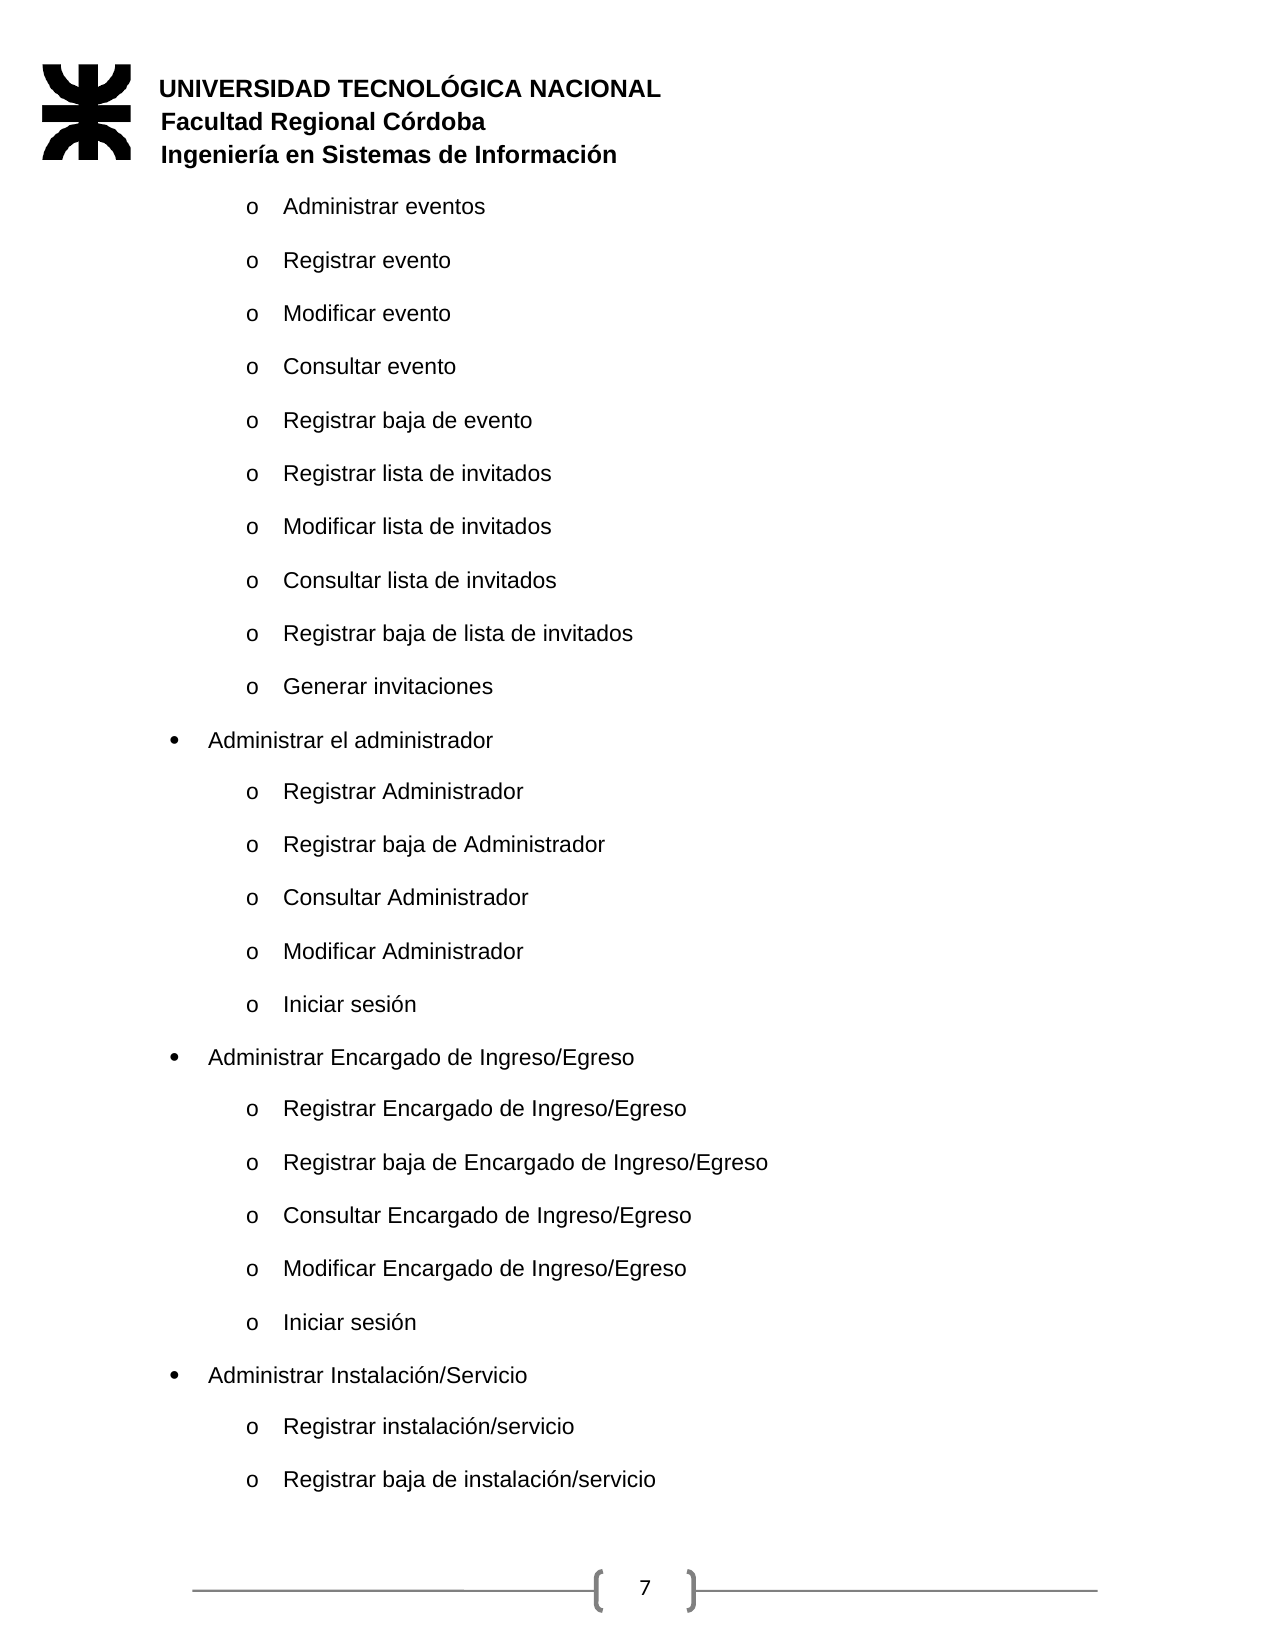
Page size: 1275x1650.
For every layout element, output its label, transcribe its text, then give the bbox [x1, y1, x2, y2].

list Registrar instalación/servicio [245, 1413, 1157, 1441]
list Generar invitaciones [245, 673, 1157, 702]
list Registrar Administrador [245, 778, 1157, 806]
list Consultar Administrador [245, 884, 1157, 913]
list Consultar Encargado de Ingreso/Egreso [245, 1202, 1157, 1230]
list Registrar baja de Encargado de Ingreso/Egreso [245, 1149, 1157, 1177]
list Registrar evento [245, 247, 1157, 275]
list Iniciar sesión [245, 1309, 1157, 1337]
list Registrar baja de evento [245, 407, 1157, 435]
list Modificar evento [245, 300, 1157, 328]
list Consultar evento [245, 353, 1157, 382]
list Administrar Instalación/Servicio [170, 1362, 1157, 1388]
list Administrar eventos [245, 193, 1157, 222]
list Consultar lista de invitados [245, 567, 1157, 595]
list Registrar baja de Administrador [245, 831, 1157, 859]
list Iniciar sesión [245, 991, 1157, 1019]
list Modificar Encargado de Ingreso/Egreso [245, 1255, 1157, 1284]
list Administrar el administrador [170, 727, 1157, 753]
list Registrar lista de invitados [245, 460, 1157, 488]
picture [40, 63, 131, 160]
list Administrar Encargado de Ingreso/Egreso [170, 1044, 1157, 1071]
list Registrar Encargado de Ingreso/Egreso [245, 1095, 1157, 1124]
list Registrar baja de lista de invitados [245, 620, 1157, 648]
list Modificar lista de invitados [245, 513, 1157, 542]
list Registrar baja de instalación/servicio [245, 1466, 1157, 1495]
list Modificar Administrador [245, 938, 1157, 966]
